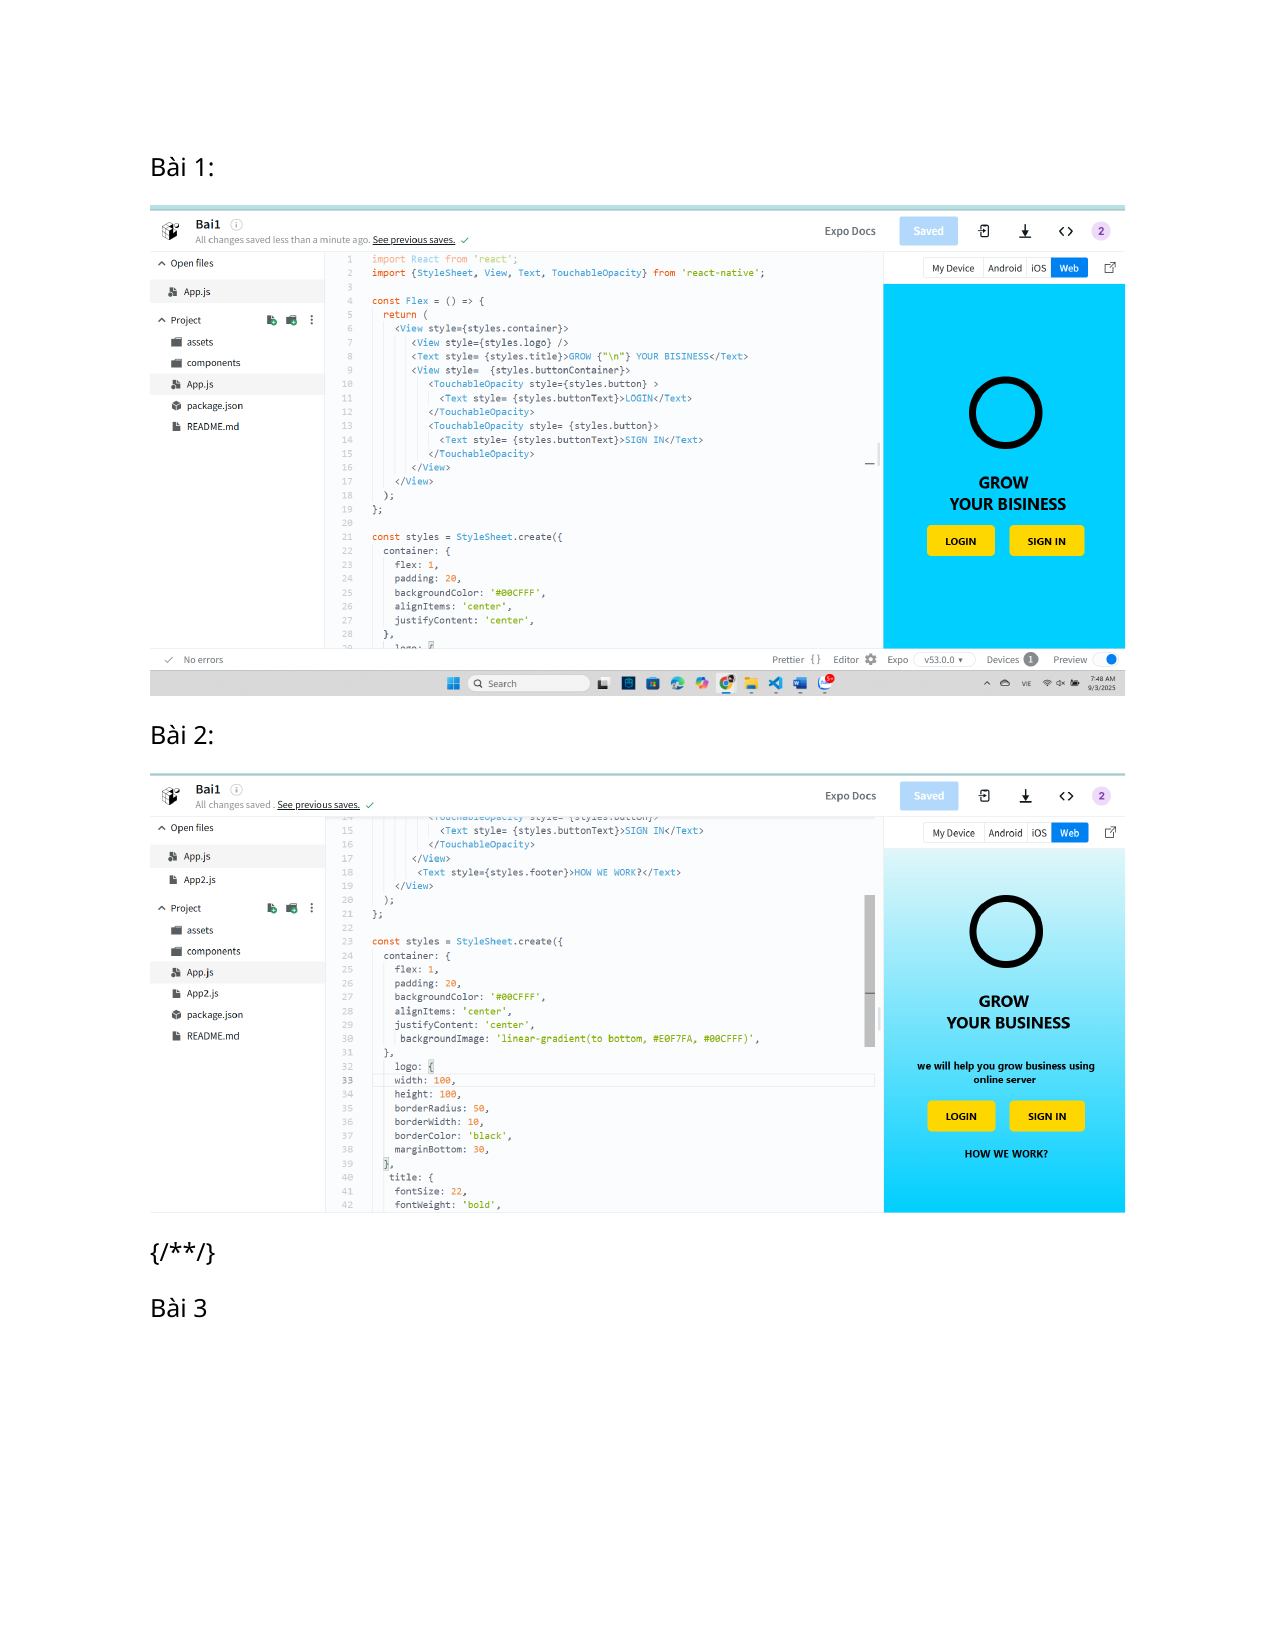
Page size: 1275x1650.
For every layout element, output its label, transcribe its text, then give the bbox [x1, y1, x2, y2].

picture [970, 378, 1041, 448]
picture [985, 499, 989, 509]
text {/**/} [150, 1235, 1125, 1269]
text Bài 3 [150, 1291, 1125, 1324]
picture [928, 526, 994, 555]
picture [150, 773, 1125, 1213]
text Bài 2: [150, 717, 1125, 751]
picture [1033, 499, 1038, 509]
picture [1014, 478, 1019, 487]
picture [1010, 526, 1084, 555]
text Bài 1: [150, 150, 1125, 184]
picture [150, 205, 1125, 696]
